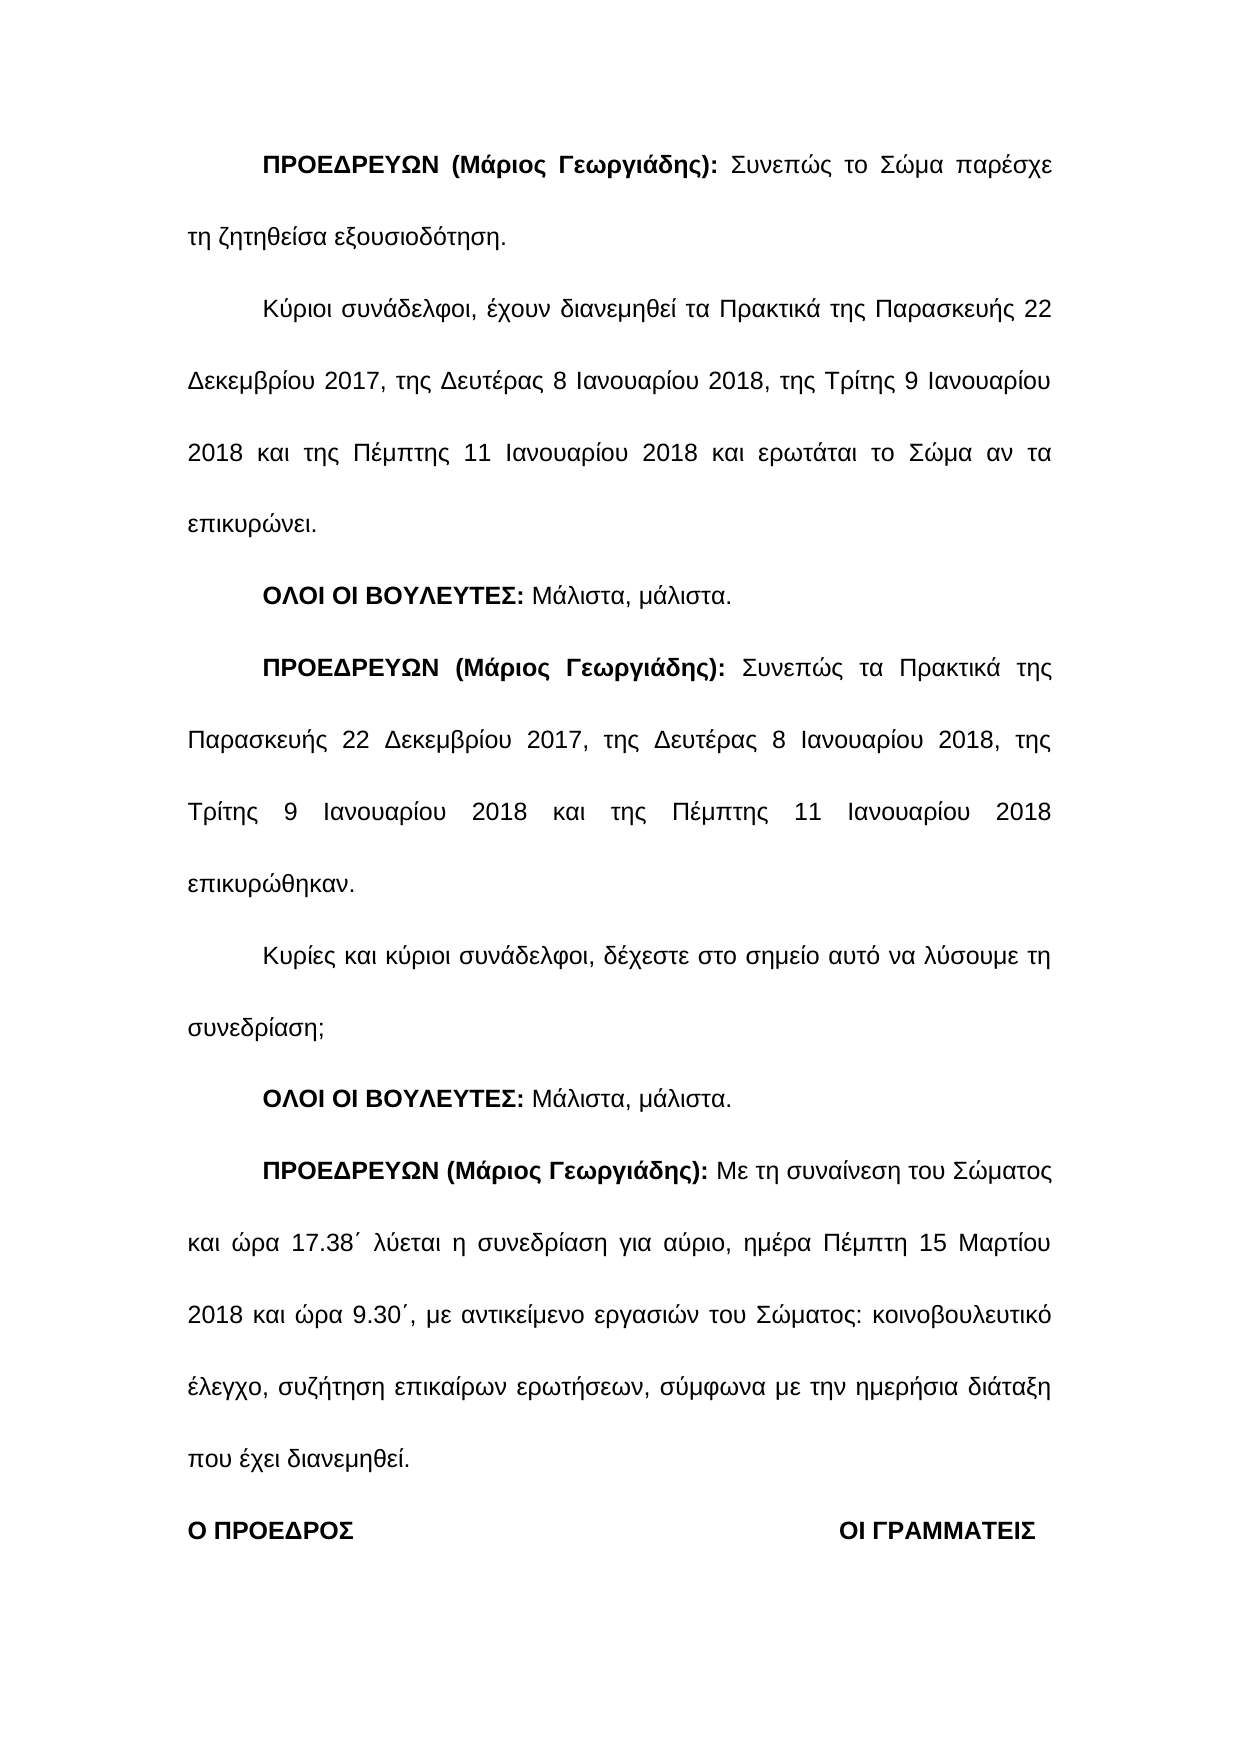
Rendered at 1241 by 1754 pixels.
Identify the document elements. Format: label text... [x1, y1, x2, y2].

text ΟΛΟΙ ΟΙ ΒΟΥΛΕΥΤΕΣ: Μάλιστα, μάλιστα. [187, 581, 1053, 610]
text ΠΡΟΕΔΡΕΥΩΝ (Μάριος Γεωργιάδης): Συνεπώς το Σώμα παρέσχε τη ζητηθείσα εξουσιοδότηση. [187, 150, 1053, 251]
text ΠΡΟΕΔΡΕΥΩΝ (Μάριος Γεωργιάδης): Με τη συναίνεση του Σώματος και ώρα 17.38΄ λύεται η συνεδρίαση για αύριο, ημέρα Πέμπτη 15 Μαρτίου 2018 και ώρα 9.30΄, με αντικείμενο εργασιών του Σώματος: κοινοβουλευτικό έλεγχο, συζήτηση επικαίρων ερωτήσεων, σύμφωνα με την ημερήσια διάταξη που έχει διανεμηθεί. [187, 1156, 1053, 1472]
text Κυρίες και κύριοι συνάδελφοι, δέχεστε στο σημείο αυτό να λύσουμε τη συνεδρίαση; [187, 941, 1053, 1041]
text Κύριοι συνάδελφοι, έχουν διανεμηθεί τα Πρακτικά της Παρασκευής 22 Δεκεμβρίου 2017, της Δευτέρας 8 Ιανουαρίου 2018, της Τρίτης 9 Ιανουαρίου 2018 και της Πέμπτης 11 Ιανουαρίου 2018 και ερωτάται το Σώμα αν τα επικυρώνει. [187, 294, 1053, 538]
text ΠΡΟΕΔΡΕΥΩΝ (Μάριος Γεωργιάδης): Συνεπώς τα Πρακτικά της Παρασκευής 22 Δεκεμβρίου 2017, της Δευτέρας 8 Ιανουαρίου 2018, της Τρίτης 9 Ιανουαρίου 2018 και της Πέμπτης 11 Ιανουαρίου 2018 επικυρώθηκαν. [187, 653, 1053, 897]
text Ο ΠΡΟΕΔΡΟΣ ΟΙ ΓΡΑΜΜΑΤΕΙΣ [187, 1516, 1053, 1544]
text ΟΛΟΙ ΟΙ ΒΟΥΛΕΥΤΕΣ: Μάλιστα, μάλιστα. [187, 1084, 1053, 1113]
